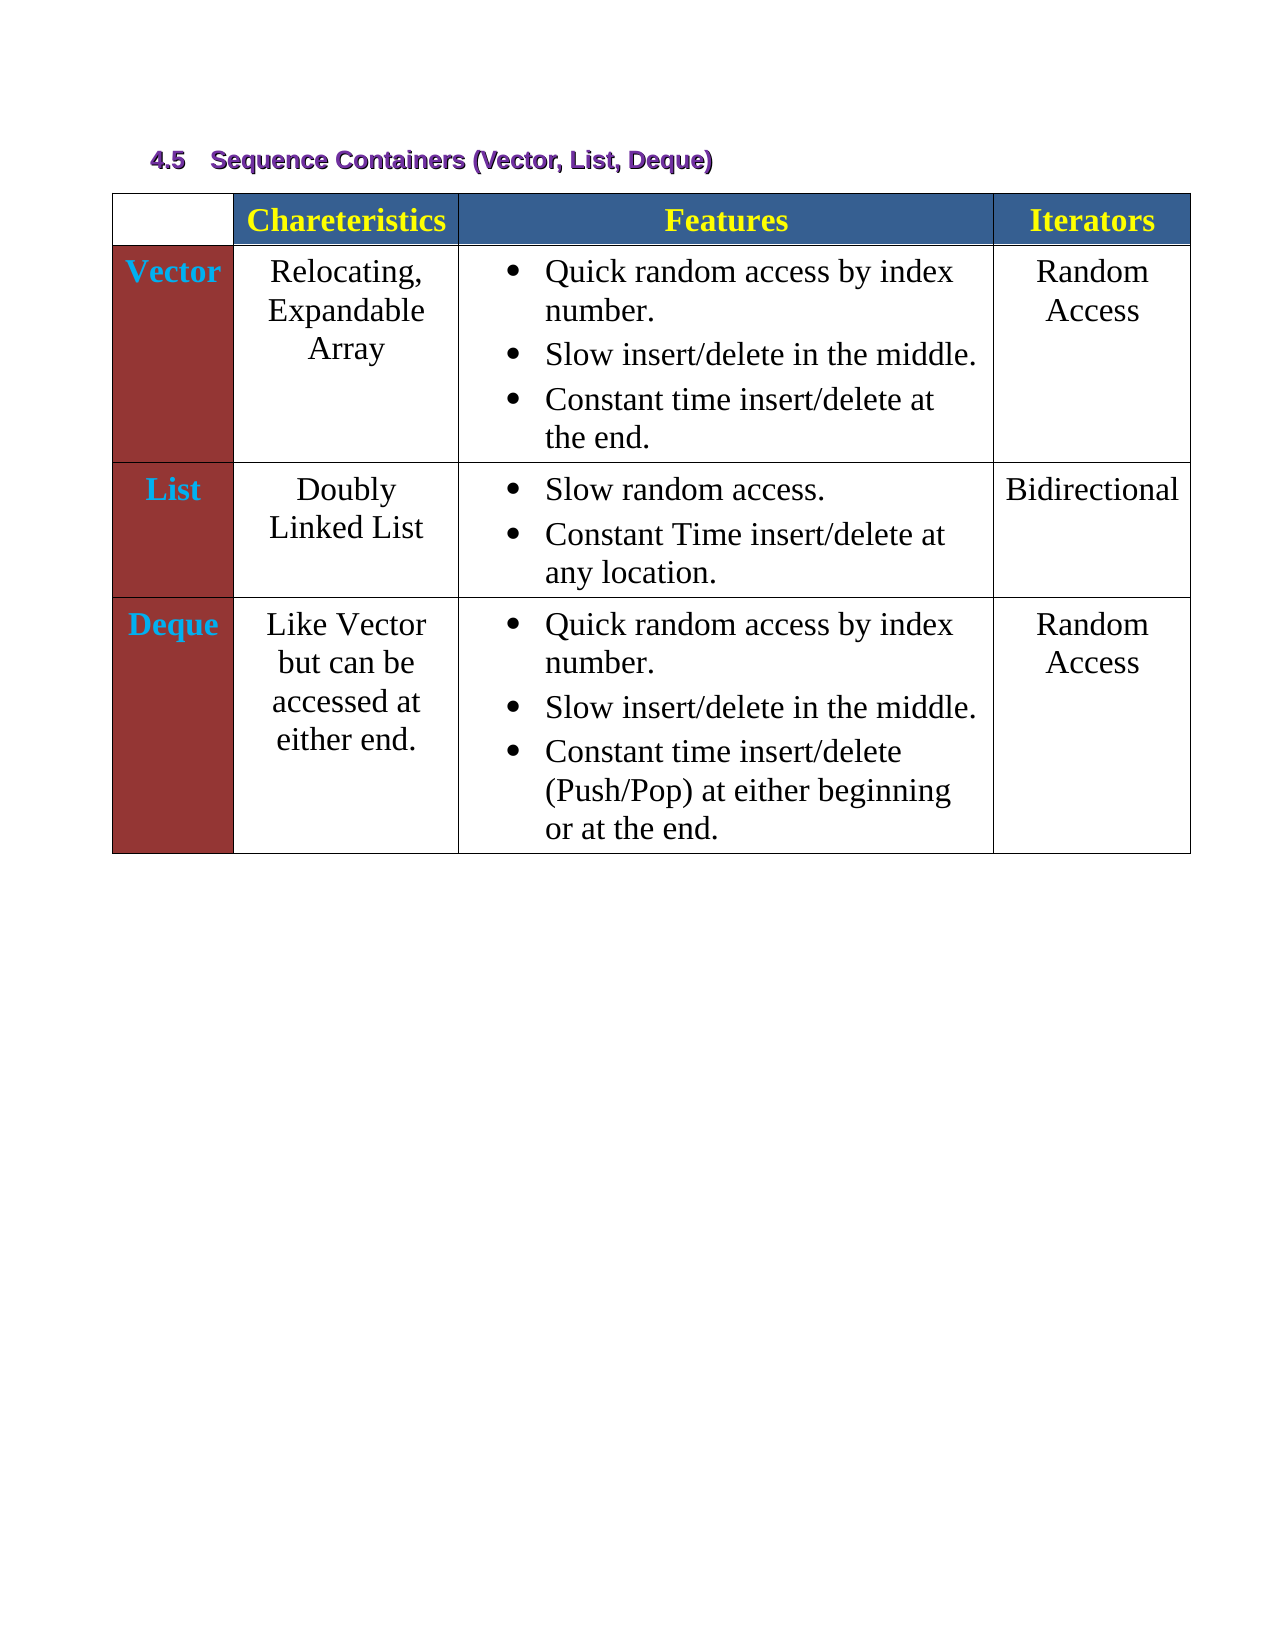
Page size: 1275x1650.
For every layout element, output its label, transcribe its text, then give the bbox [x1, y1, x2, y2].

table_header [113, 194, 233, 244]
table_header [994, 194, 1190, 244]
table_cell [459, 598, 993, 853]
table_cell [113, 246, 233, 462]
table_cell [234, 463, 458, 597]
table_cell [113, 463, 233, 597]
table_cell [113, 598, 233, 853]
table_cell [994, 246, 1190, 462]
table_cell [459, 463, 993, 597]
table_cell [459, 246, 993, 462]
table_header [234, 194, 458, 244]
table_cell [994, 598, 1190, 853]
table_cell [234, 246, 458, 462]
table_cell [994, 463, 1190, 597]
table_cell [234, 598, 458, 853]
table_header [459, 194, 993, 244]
subtitle Sequence Containers (Vector, List, Deque) [150, 145, 1125, 174]
